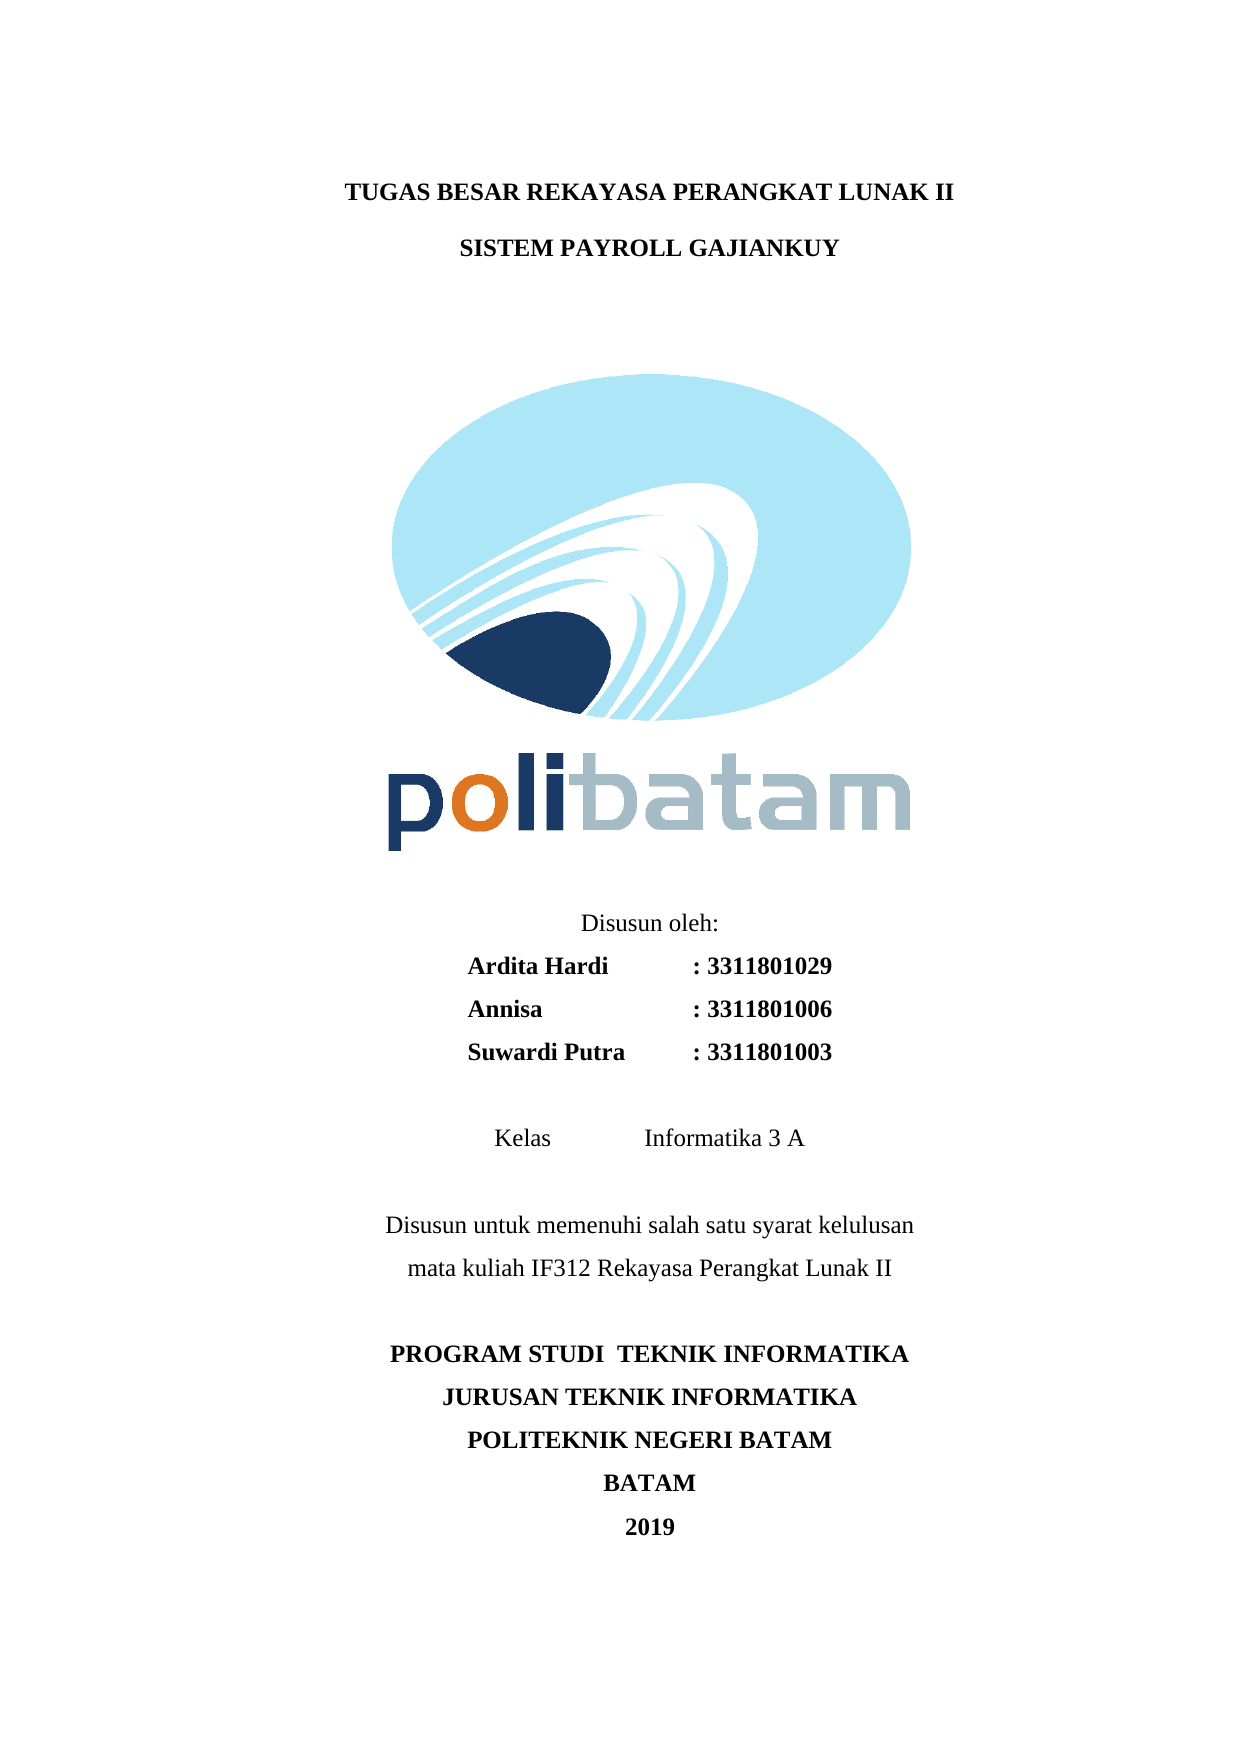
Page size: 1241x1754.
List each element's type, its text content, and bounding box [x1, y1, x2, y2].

text Kelas Informatika 3 A [236, 1123, 1063, 1152]
text POLITEKNIK NEGERI BATAM [236, 1425, 1063, 1454]
subtitle SISTEM PAYROLL GAJIANKUY [236, 233, 1063, 262]
text Suwardi Putra : 3311801003 [236, 1037, 1063, 1066]
text 2019 [236, 1512, 1063, 1540]
text Disusun untuk memenuhi salah satu syarat kelulusan [236, 1210, 1063, 1238]
subtitle TUGAS BESAR REKAYASA PERANGKAT LUNAK II [236, 177, 1063, 206]
picture [388, 374, 911, 851]
text Ardita Hardi : 3311801029 [236, 951, 1063, 980]
text Annisa : 3311801006 [236, 994, 1063, 1023]
text PROGRAM STUDI TEKNIK INFORMATIKA [236, 1339, 1063, 1368]
text BATAM [236, 1468, 1063, 1497]
text Disusun oleh: [236, 908, 1063, 937]
text JURUSAN TEKNIK INFORMATIKA [236, 1382, 1063, 1411]
text mata kuliah IF312 Rekayasa Perangkat Lunak II [236, 1253, 1063, 1282]
